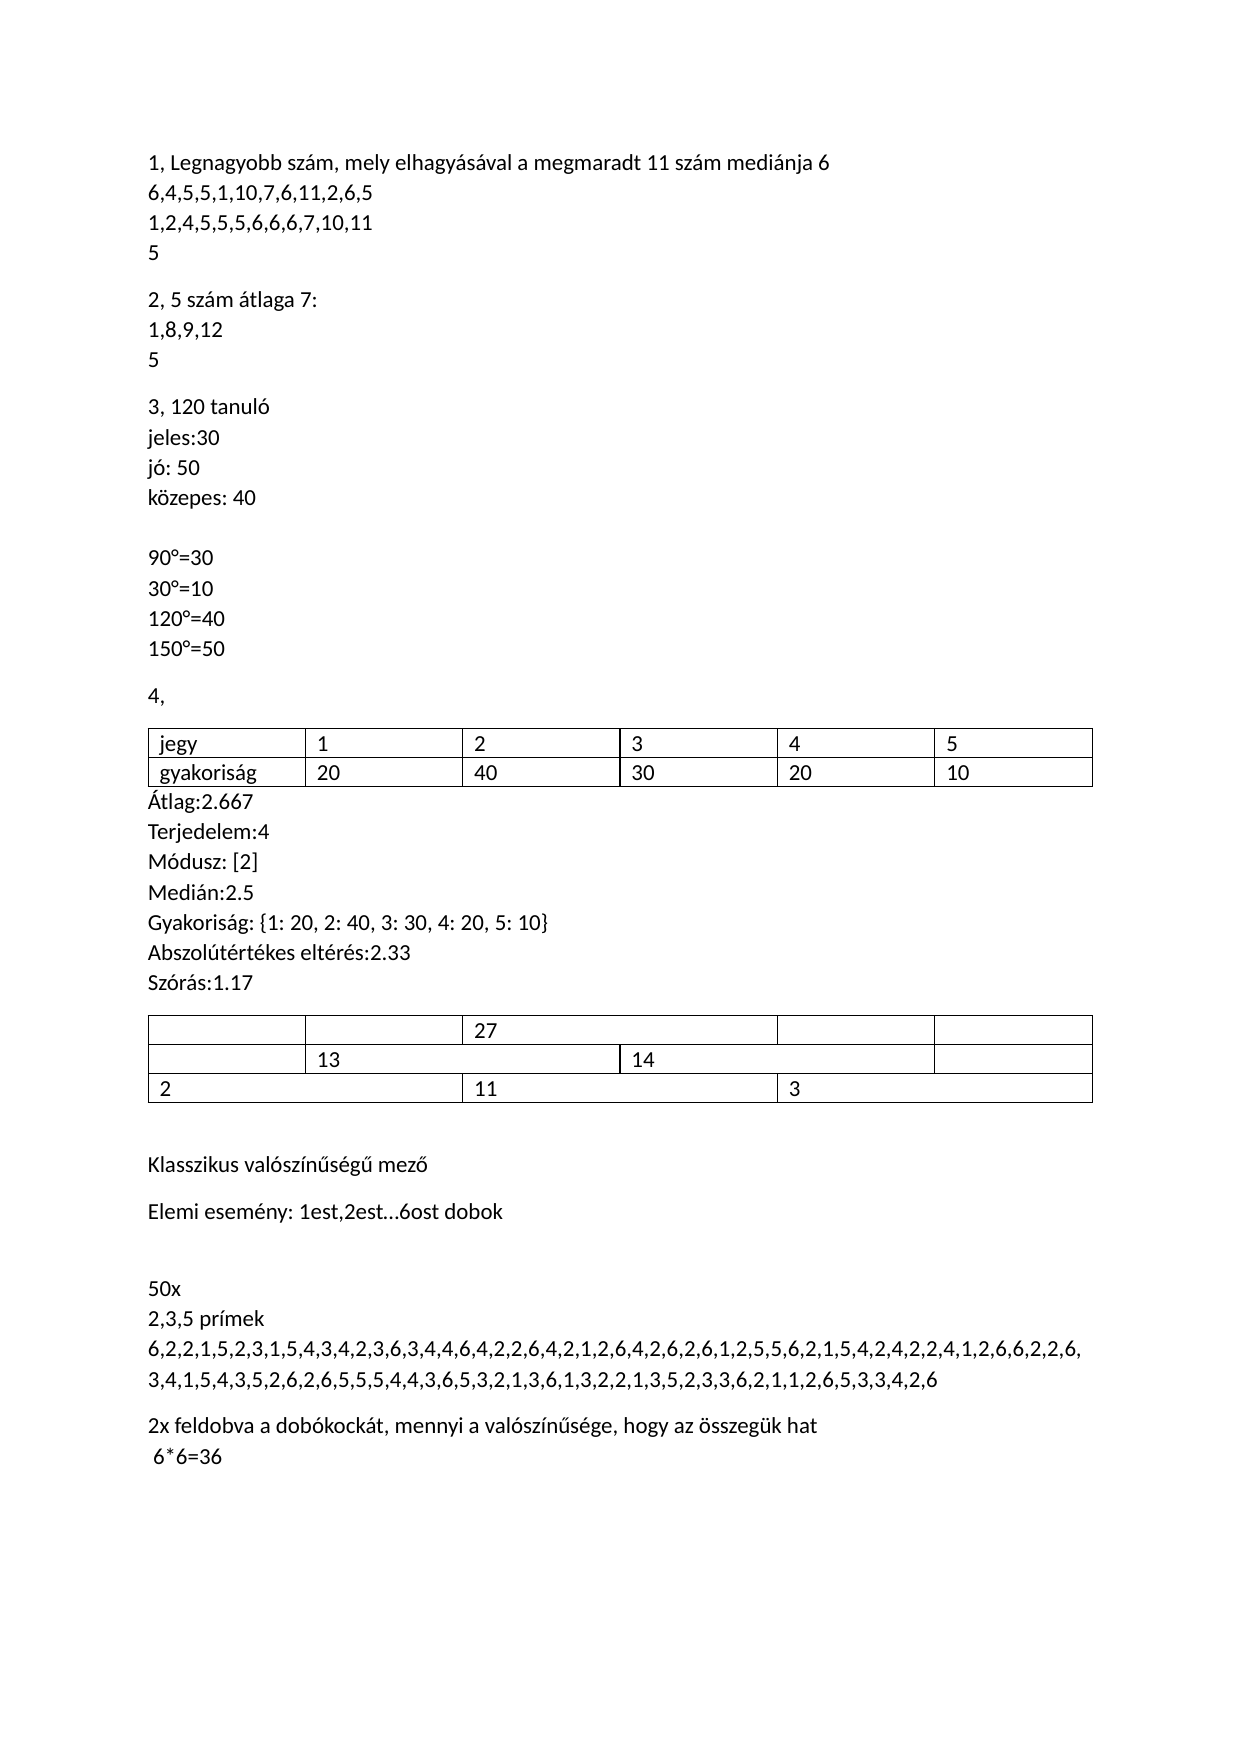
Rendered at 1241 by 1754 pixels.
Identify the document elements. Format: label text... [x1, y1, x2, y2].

table_cell 30 [621, 758, 777, 786]
table_header 3 [621, 729, 777, 757]
table_header jegy [149, 729, 305, 757]
table_cell 13 [306, 1045, 619, 1073]
table_cell 20 [306, 758, 462, 786]
table_cell [149, 1045, 305, 1073]
text 50x 2,3,5 prímek 6,2,2,1,5,2,3,1,5,4,3,4,2,3,6,3,4,4,6,4,2,2,6,4,2,1,2,6,4,2,6,2,6,1,2,5,5,6,2,1,5,4,2,4,2,2,4,1,2,6,6,2,2,6,3,4,1,5,4,3,5,2,6,2,6,5,5,5,4,4,3,6,5,3,2,1,3,6,1,3,2,2,1,3,5,2,3,3,6,2,1,1,2,6,5,3,3,4,2,6 [148, 1274, 1093, 1393]
table_header [778, 1016, 934, 1044]
table_cell gyakoriság [149, 758, 305, 786]
text Elemi esemény: 1est,2est…6ost dobok [148, 1197, 1093, 1255]
table_header 5 [935, 729, 1092, 757]
text 2, 5 szám átlaga 7: 1,8,9,12 5 [148, 285, 1093, 373]
table_cell 2 [149, 1074, 462, 1102]
table_header 2 [463, 729, 619, 757]
table_cell 20 [778, 758, 934, 786]
table_header [306, 1016, 462, 1044]
text 1, Legnagyobb szám, mely elhagyásával a megmaradt 11 szám mediánja 6 6,4,5,5,1,10,7,6,11,2,6,5 1,2,4,5,5,5,6,6,6,7,10,11 5 [148, 148, 1093, 266]
text 2x feldobva a dobókockát, mennyi a valószínűsége, hogy az összegük hat 6*6=36 [148, 1412, 1093, 1561]
table_cell [935, 1045, 1092, 1073]
table_cell 3 [778, 1074, 1092, 1102]
text Klasszikus valószínűségű mező [148, 1150, 1093, 1178]
table_cell 14 [621, 1045, 934, 1073]
table_cell 11 [463, 1074, 777, 1102]
table_cell 10 [935, 758, 1092, 786]
text Átlag:2.667 Terjedelem:4 Módusz: [2] Medián:2.5 Gyakoriság: {1: 20, 2: 40, 3: 30, 4: 20, 5: 10} Abszolútértékes eltérés:2.33 Szórás:1.17 [148, 787, 1093, 996]
table_header 27 [463, 1016, 777, 1044]
table_header 1 [306, 729, 462, 757]
text 3, 120 tanuló jeles:30 jó: 50 közepes: 40 90°=30 30°=10 120°=40 150°=50 [148, 392, 1093, 662]
table_header [935, 1016, 1092, 1044]
table_cell 40 [463, 758, 619, 786]
text 4, [148, 681, 1093, 709]
table_header [149, 1016, 305, 1044]
table_header 4 [778, 729, 934, 757]
